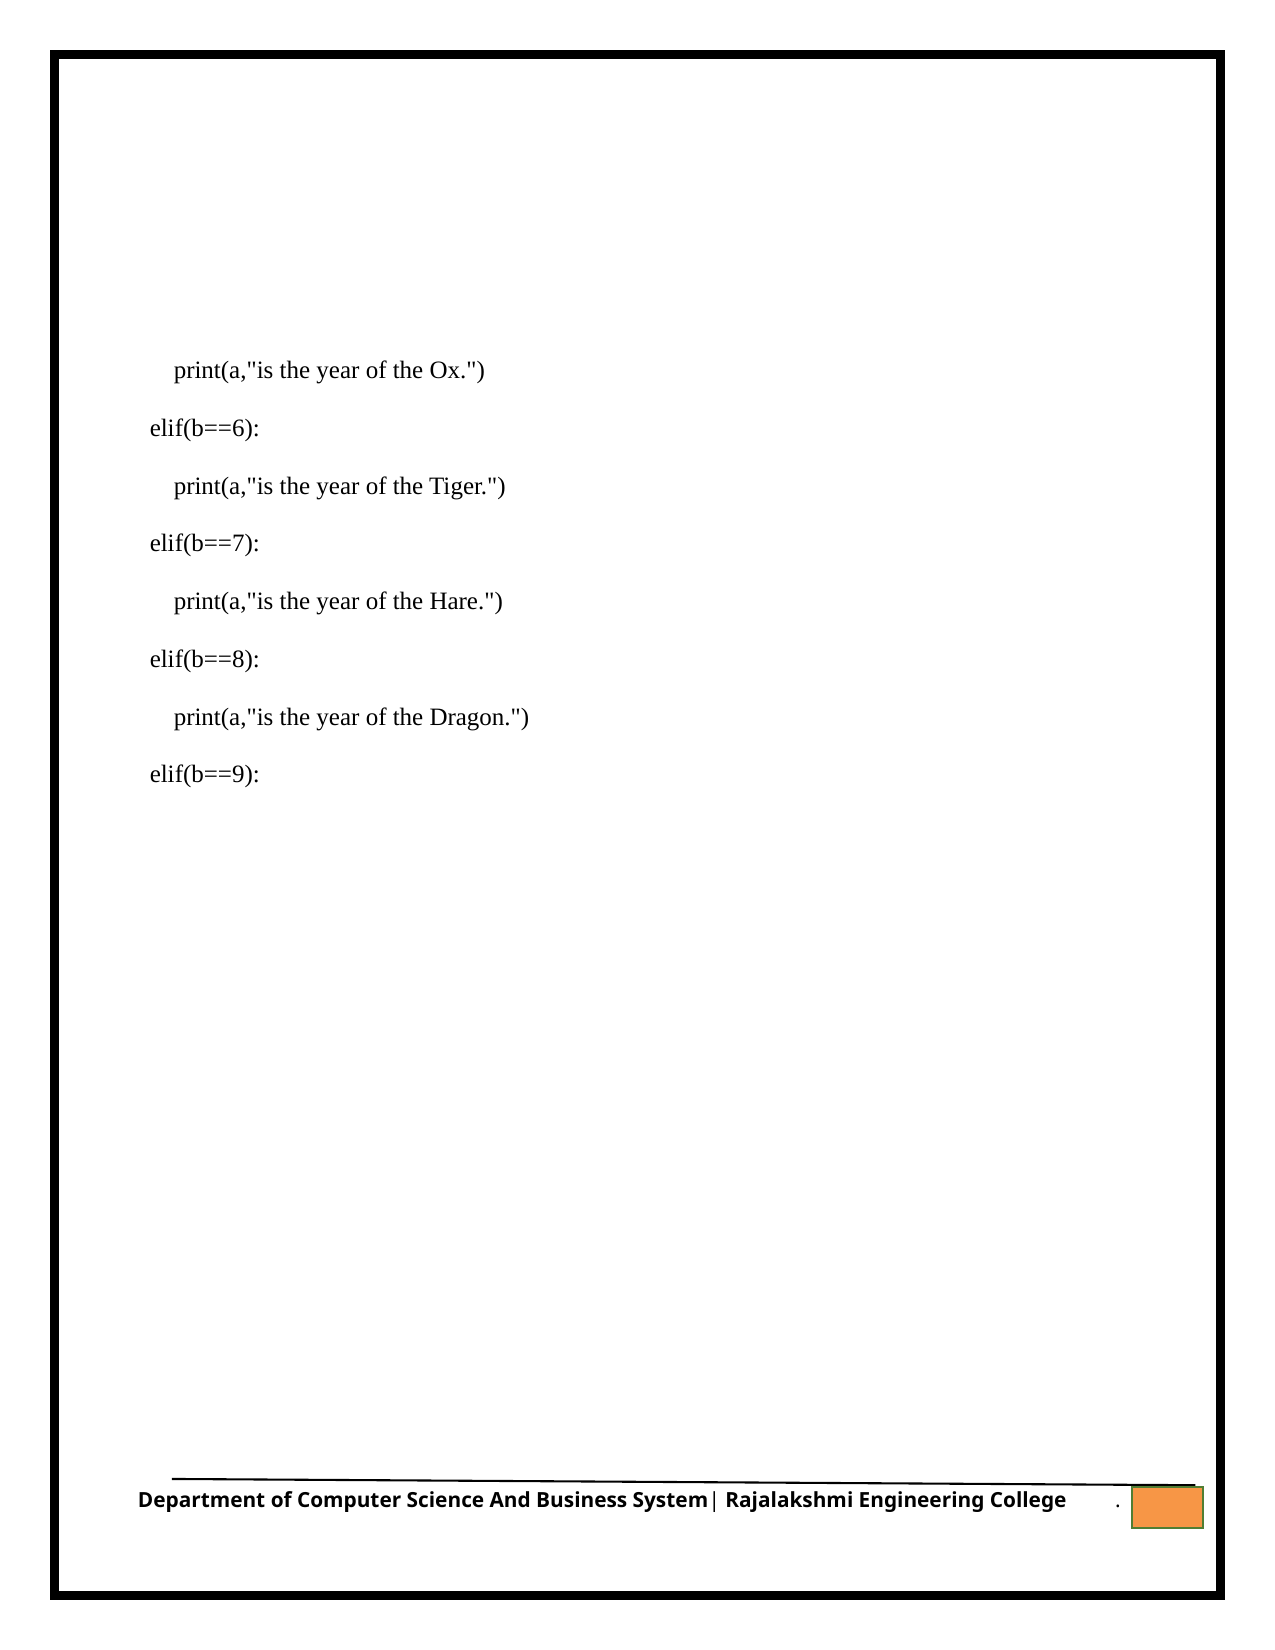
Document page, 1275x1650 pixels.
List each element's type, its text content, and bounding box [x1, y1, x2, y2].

text print(a,"is the year of the Hare.") elif(b==8): [148, 586, 583, 673]
text print(a,"is the year of the Dragon.") elif(b==9): [148, 702, 583, 788]
text print(a,"is the year of the Tiger.") elif(b==7): [148, 471, 583, 557]
text print(a,"is the year of the Ox.") elif(b==6): [148, 150, 583, 442]
